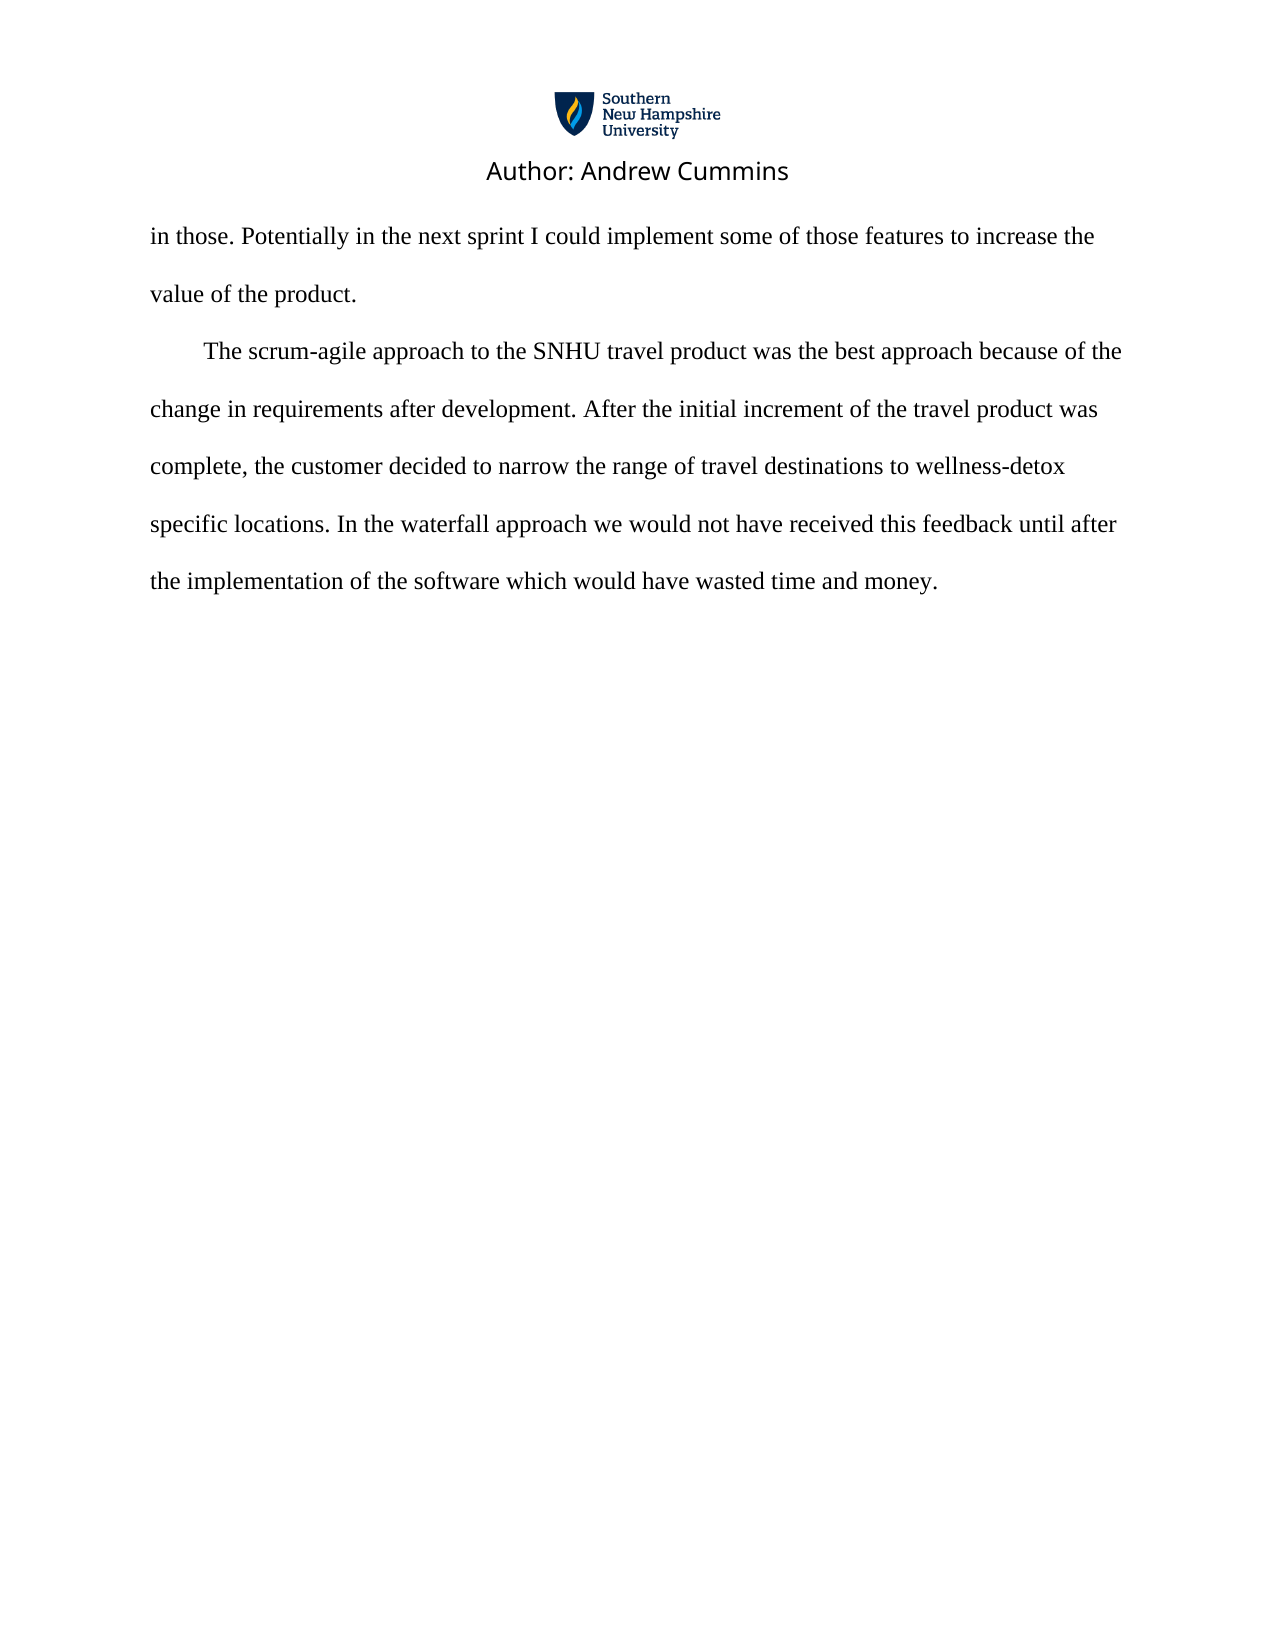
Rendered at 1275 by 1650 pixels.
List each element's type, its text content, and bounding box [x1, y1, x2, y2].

picture [546, 75, 729, 154]
text The scrum-agile approach to the SNHU travel product was the best approach because of the change in requirements after development. After the initial increment of the travel product was complete, the customer decided to narrow the range of travel destinations to wellness-detox specific locations. In the waterfall approach we would not have received this feedback until after the implementation of the software which would have wasted time and money. [150, 336, 1125, 595]
